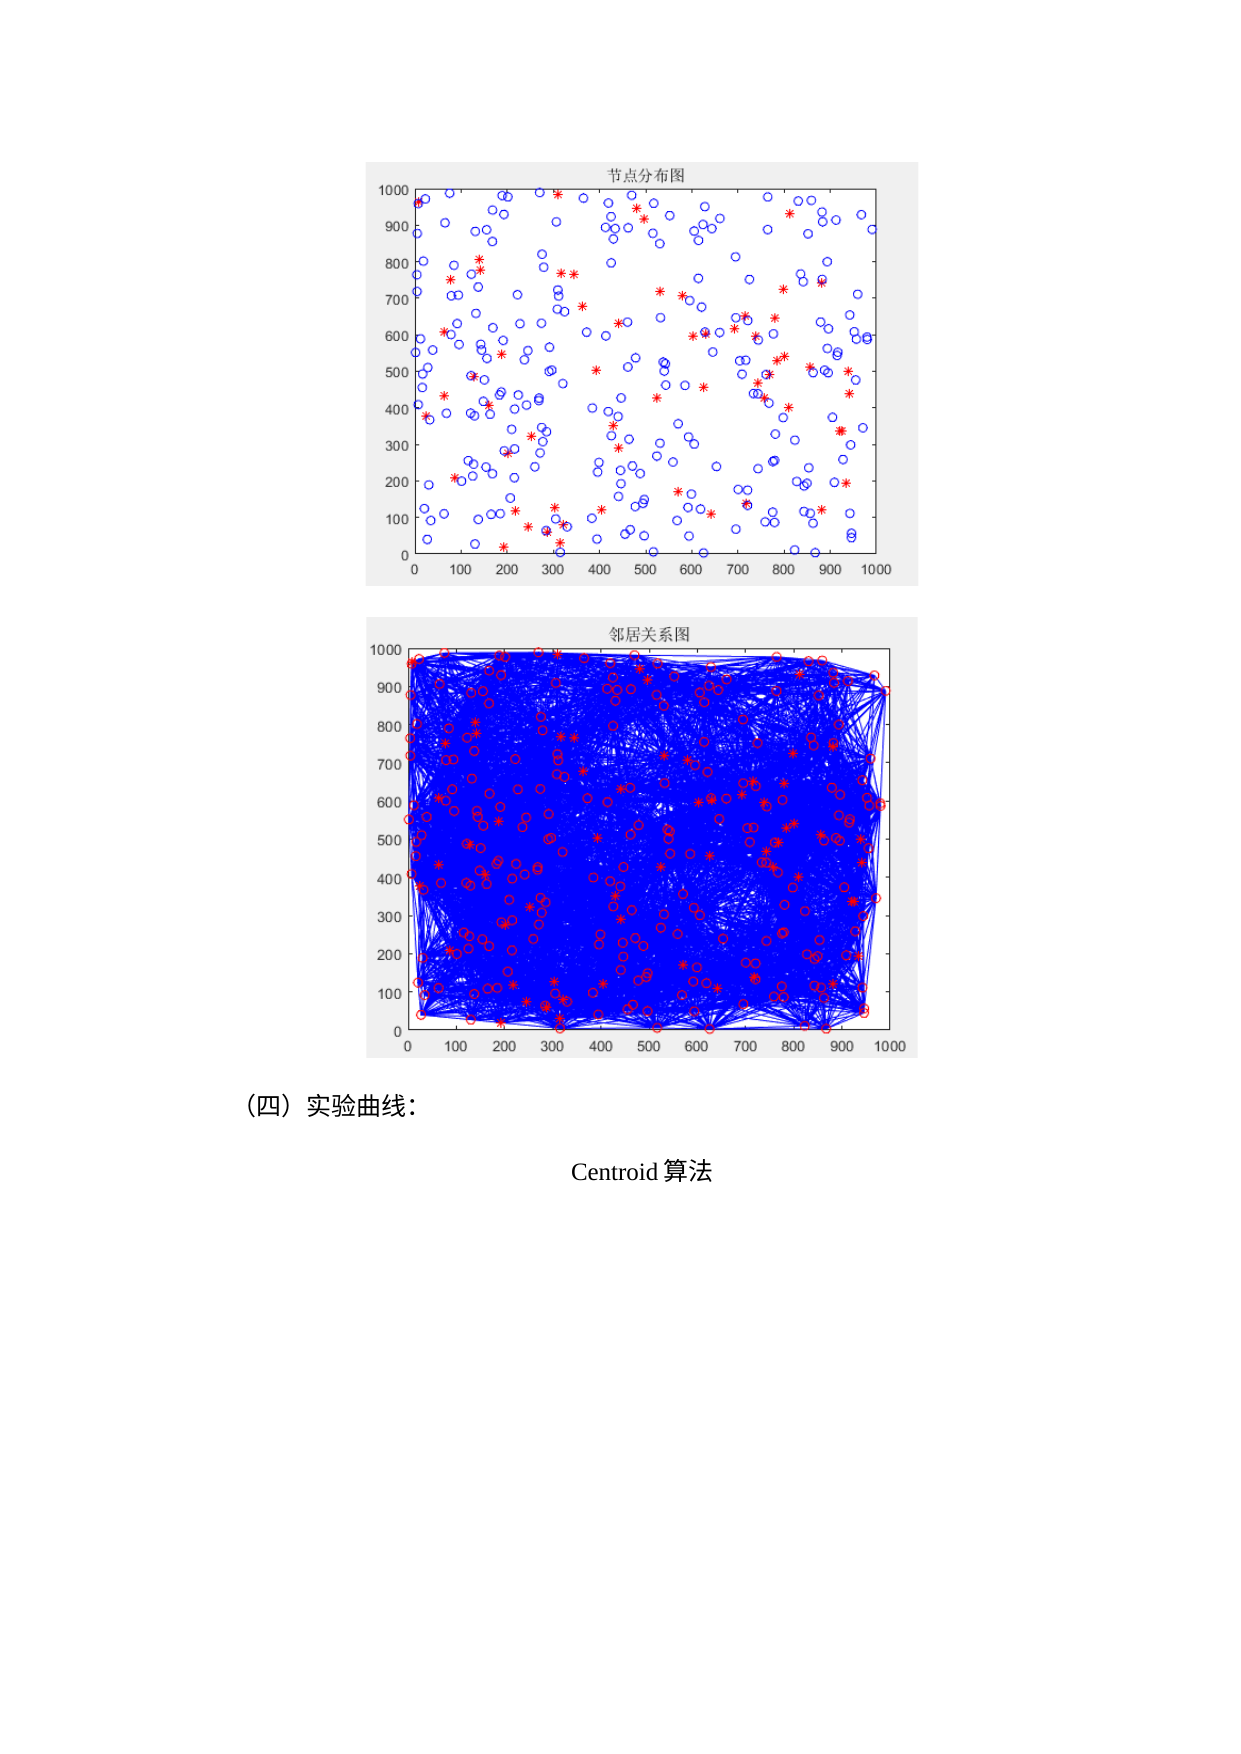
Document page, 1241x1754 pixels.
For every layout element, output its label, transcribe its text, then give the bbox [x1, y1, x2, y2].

picture [366, 617, 918, 1058]
list Centroid算法 [231, 1137, 1053, 1202]
list 实验曲线： [187, 1072, 1053, 1137]
picture [365, 162, 919, 586]
